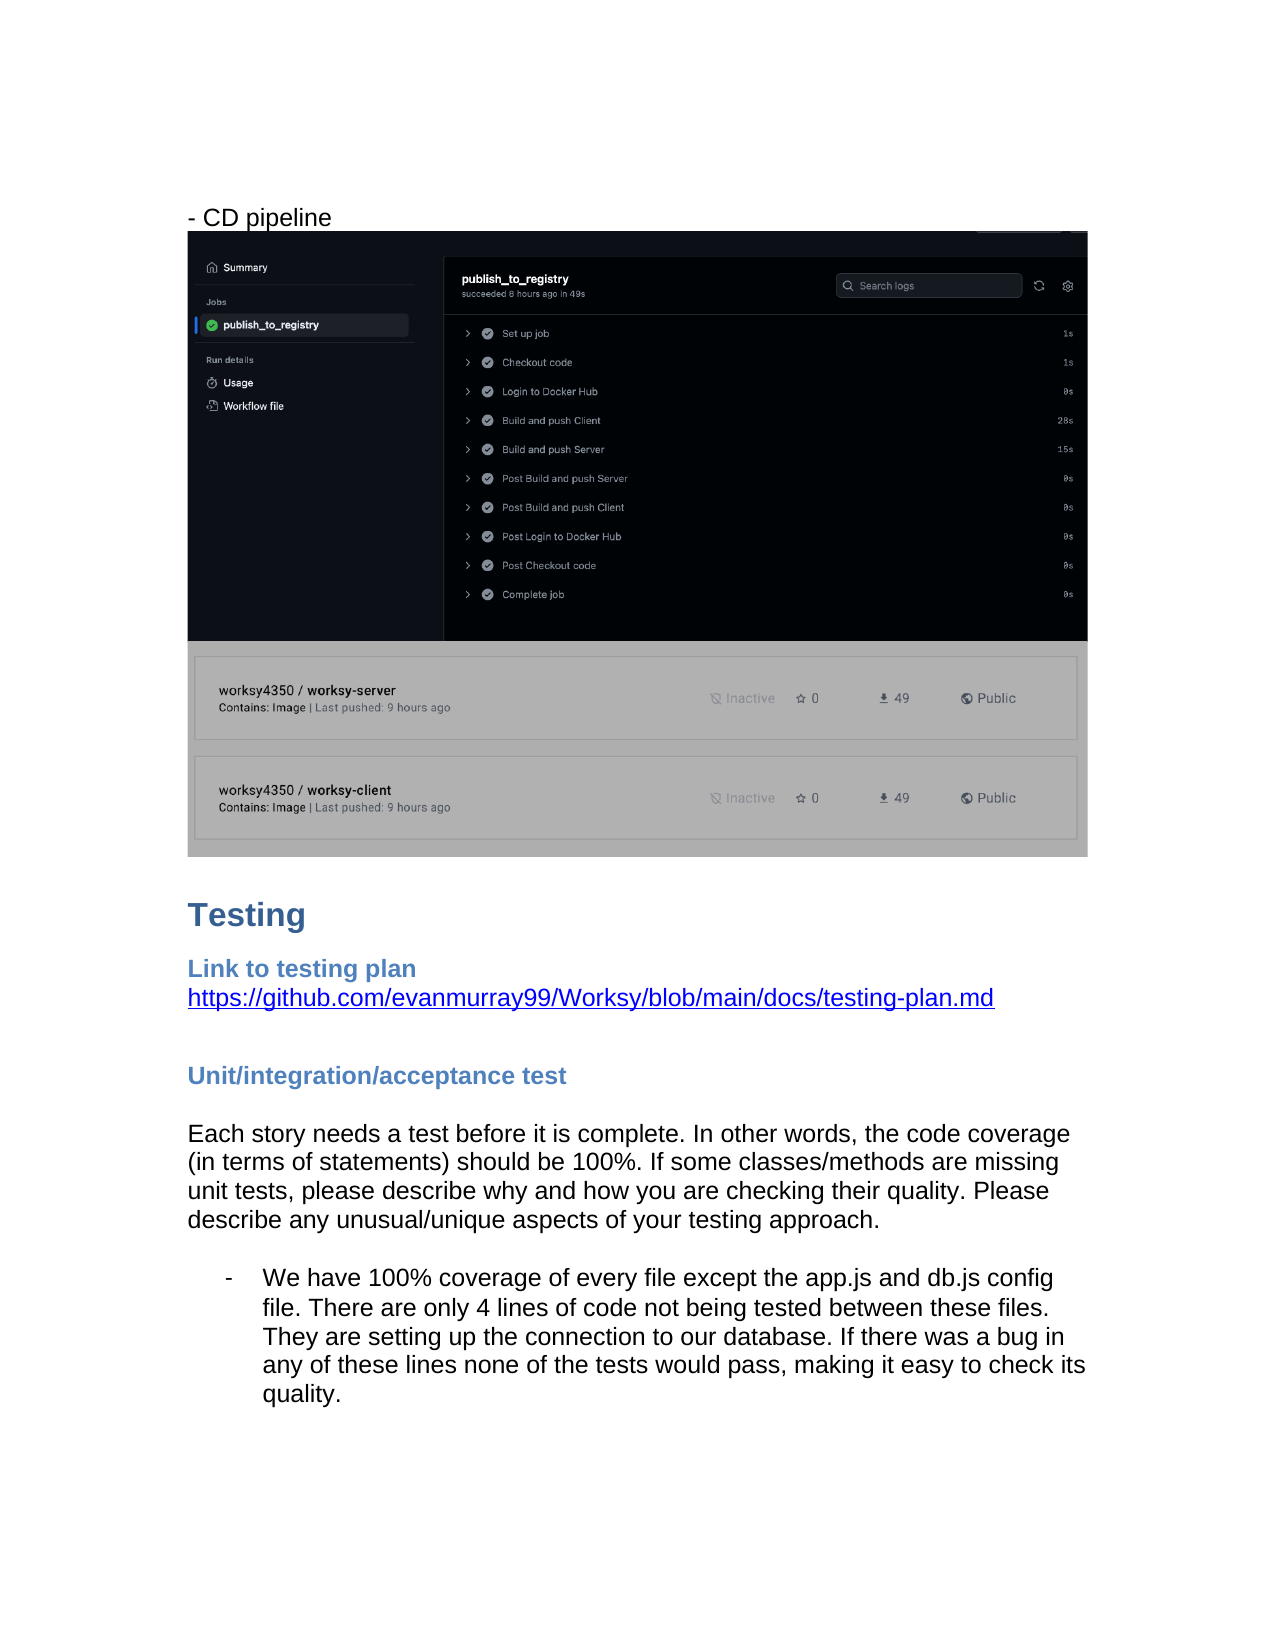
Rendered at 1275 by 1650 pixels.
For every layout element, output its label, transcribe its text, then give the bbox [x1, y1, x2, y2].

picture [187, 231, 1088, 857]
subtitle Unit/integration/acceptance test [187, 1061, 1087, 1090]
text https://github.com/evanmurray99/Worksy/blob/main/docs/testing-plan.md [187, 983, 1087, 1011]
subtitle Link to testing plan [187, 954, 1087, 983]
text Testing [187, 895, 1087, 933]
text Each story needs a test before it is complete. In other words, the code coverage (in terms of statements) should be 100%. If some classes/methods are missing unit tests, please describe why and how you are checking their quality. Please describe any unusual/unique aspects of your testing approach. [187, 1118, 1087, 1233]
text - CD pipeline [187, 203, 1087, 231]
list We have 100% coverage of every file except the app.js and db.js config file. There are only 4 lines of code not being tested between these files. They are setting up the connection to our database. If there was a bug in any of these lines none of the tests would pass, making it easy to check its quality. [225, 1262, 1087, 1408]
